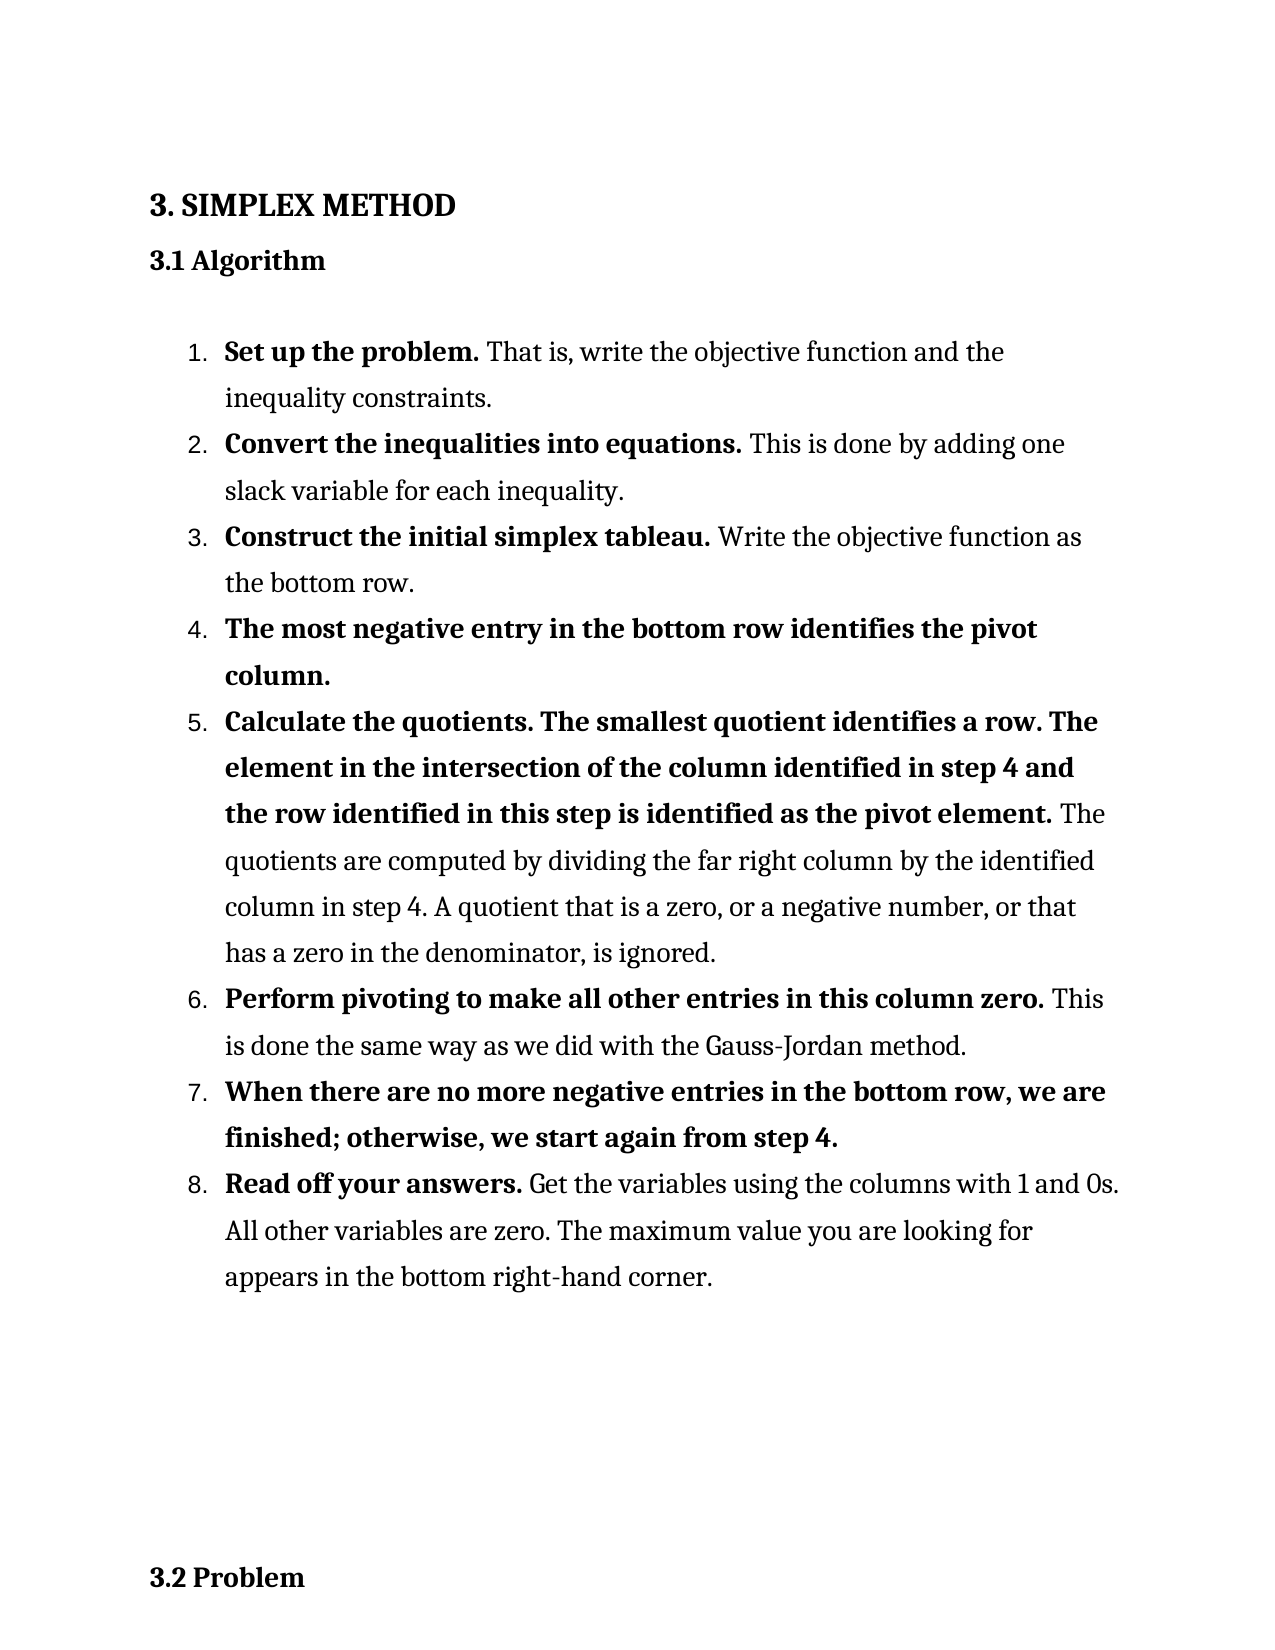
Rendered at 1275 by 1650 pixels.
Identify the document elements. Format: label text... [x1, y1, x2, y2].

text 3.1 Algorithm [150, 244, 1125, 278]
list Perform pivoting to make all other entries in this column zero. This is done the same way as we did with the Gauss-Jordan method. [187, 982, 1125, 1062]
list Set up the problem. That is, write the objective function and the inequality constraints. [187, 335, 1125, 415]
list Read off your answers. Get the variables using the columns with 1 and 0s. All other variables are zero. The maximum value you are looking for appears in the bottom right-hand corner. [187, 1167, 1125, 1293]
list Construct the initial simplex tableau. Write the objective function as the bottom row. [187, 520, 1125, 600]
list Calculate the quotients. The smallest quotient identifies a row. The element in the intersection of the column identified in step 4 and the row identified in this step is identified as the pivot element. The quotients are computed by dividing the far right column by the identified column in step 4. A quotient that is a zero, or a negative number, or that has a zero in the denominator, is ignored. [187, 705, 1125, 970]
list The most negative entry in the bottom row identifies the pivot column. [187, 612, 1125, 692]
list Convert the inequalities into equations. This is done by adding one slack variable for each inequality. [187, 427, 1125, 507]
text 3.2 Problem [150, 1561, 1125, 1595]
list When there are no more negative entries in the bottom row, we are finished; otherwise, we start again from step 4. [187, 1075, 1125, 1155]
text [150, 150, 1125, 225]
